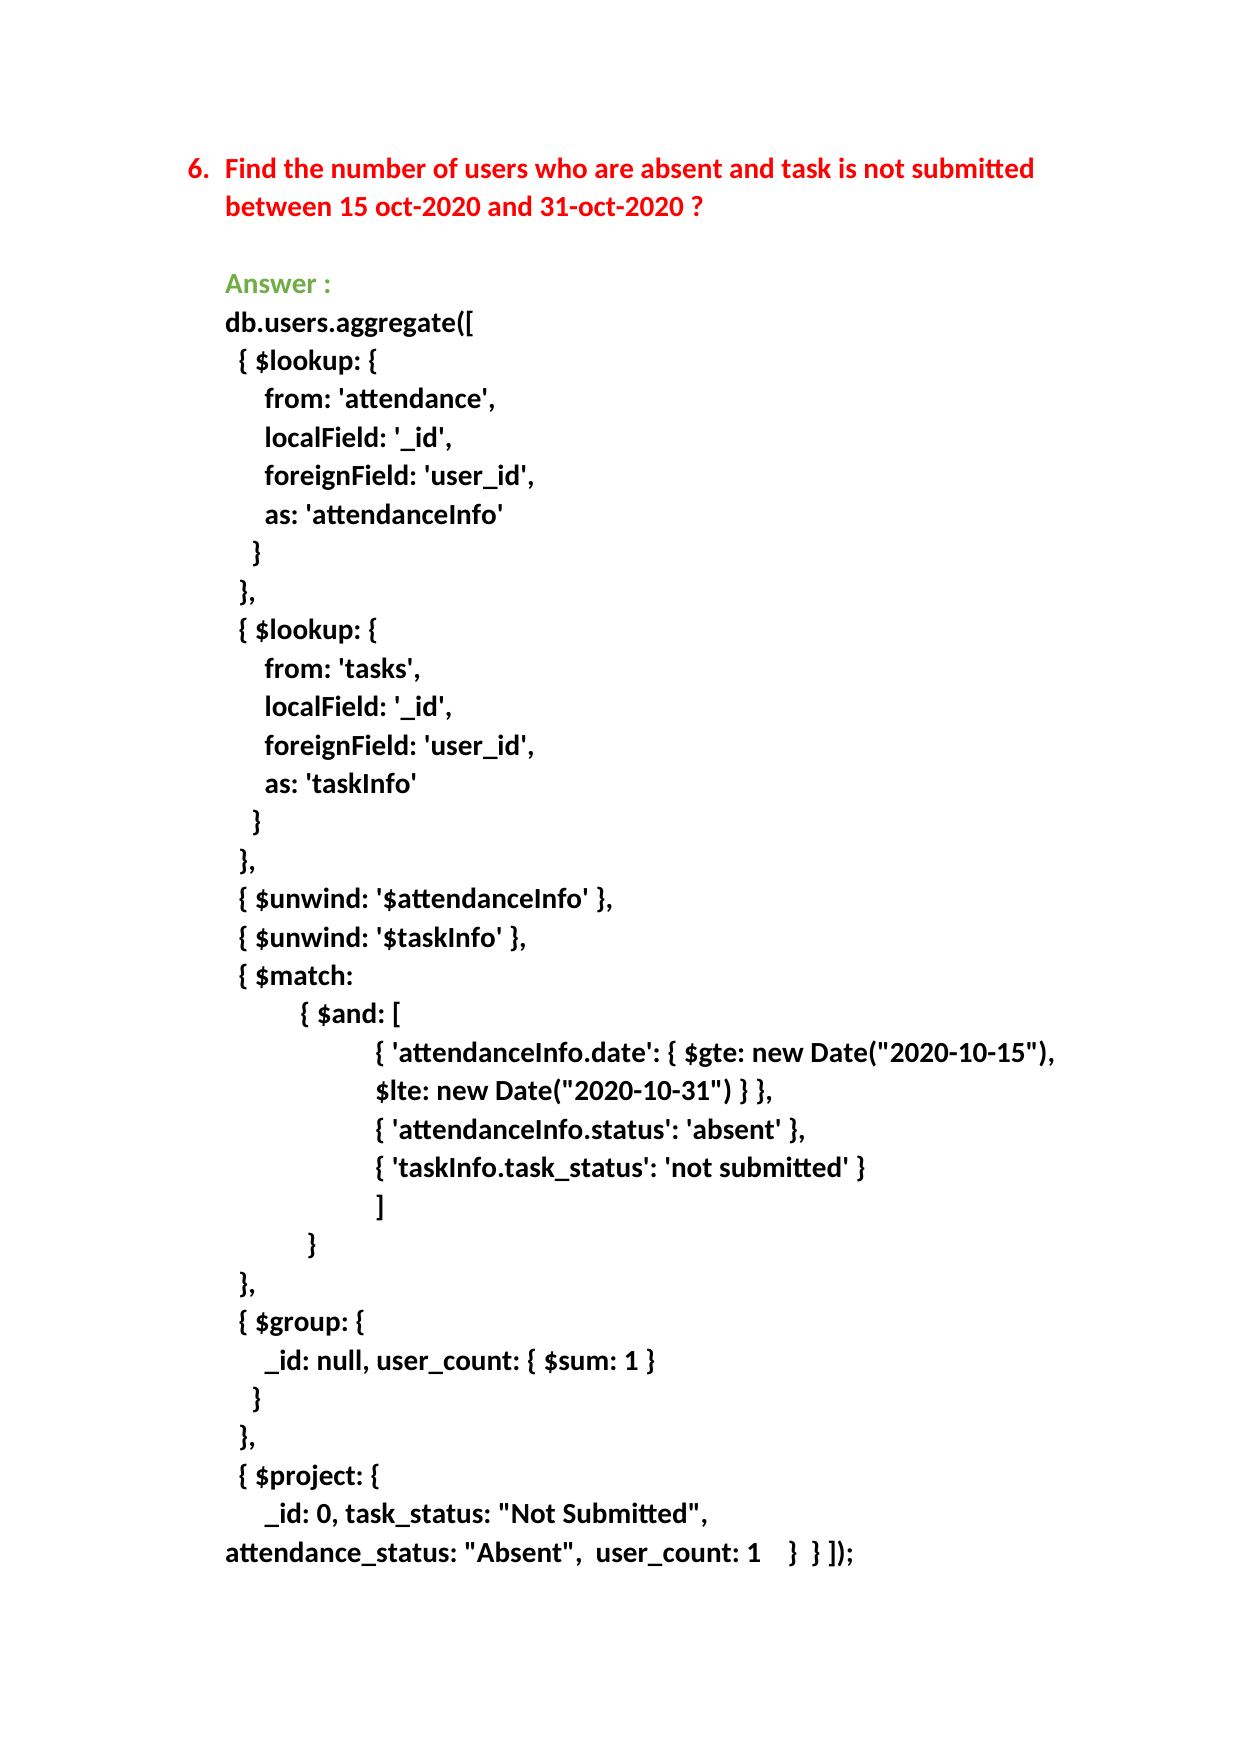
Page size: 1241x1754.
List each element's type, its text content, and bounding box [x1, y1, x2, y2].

list }, [225, 1265, 1090, 1300]
list db.users.aggregate([ [225, 304, 1090, 339]
list attendance_status: "Absent", user_count: 1 } } ]); [225, 1534, 1090, 1569]
list $lte: new Date("2020-10-31") } }, [300, 1072, 1090, 1108]
list } [225, 1380, 1090, 1416]
list { 'attendanceInfo.status': 'absent' }, [225, 1111, 1090, 1147]
list { $project: { [225, 1457, 1090, 1492]
list _id: null, user_count: { $sum: 1 } [225, 1342, 1090, 1377]
list { 'taskInfo.task_status': 'not submitted' } [225, 1149, 1090, 1185]
list }, [225, 1418, 1090, 1454]
list _id: 0, task_status: "Not Submitted", [225, 1495, 1090, 1531]
list as: 'attendanceInfo' [225, 496, 1090, 532]
list { $match: [225, 957, 1090, 993]
list as: 'taskInfo' [225, 765, 1090, 801]
list { $unwind: '$taskInfo' }, [225, 919, 1090, 954]
list { $unwind: '$attendanceInfo' }, [225, 880, 1090, 916]
list localField: '_id', [225, 419, 1090, 455]
list } [225, 803, 1090, 839]
list { $lookup: { [225, 611, 1090, 647]
list foreignField: 'user_id', [225, 727, 1090, 762]
list { $and: [ [225, 996, 1090, 1031]
list { $lookup: { [225, 342, 1090, 378]
list { 'attendanceInfo.date': { $gte: new Date("2020-10-15"), [225, 1034, 1090, 1070]
list } [225, 1226, 1090, 1262]
list }, [225, 842, 1090, 877]
list Find the number of users who are absent and task is not submitted between 15 oct-2020 and 31-oct-2020 ? [187, 150, 1090, 224]
list { $group: { [225, 1303, 1090, 1339]
list from: 'tasks', [225, 650, 1090, 685]
list } [225, 534, 1090, 570]
list foreignField: 'user_id', [225, 457, 1090, 493]
list localField: '_id', [225, 688, 1090, 724]
list }, [225, 573, 1090, 608]
list from: 'attendance', [225, 381, 1090, 416]
list ] [225, 1188, 1090, 1223]
list Answer : [225, 265, 1090, 301]
